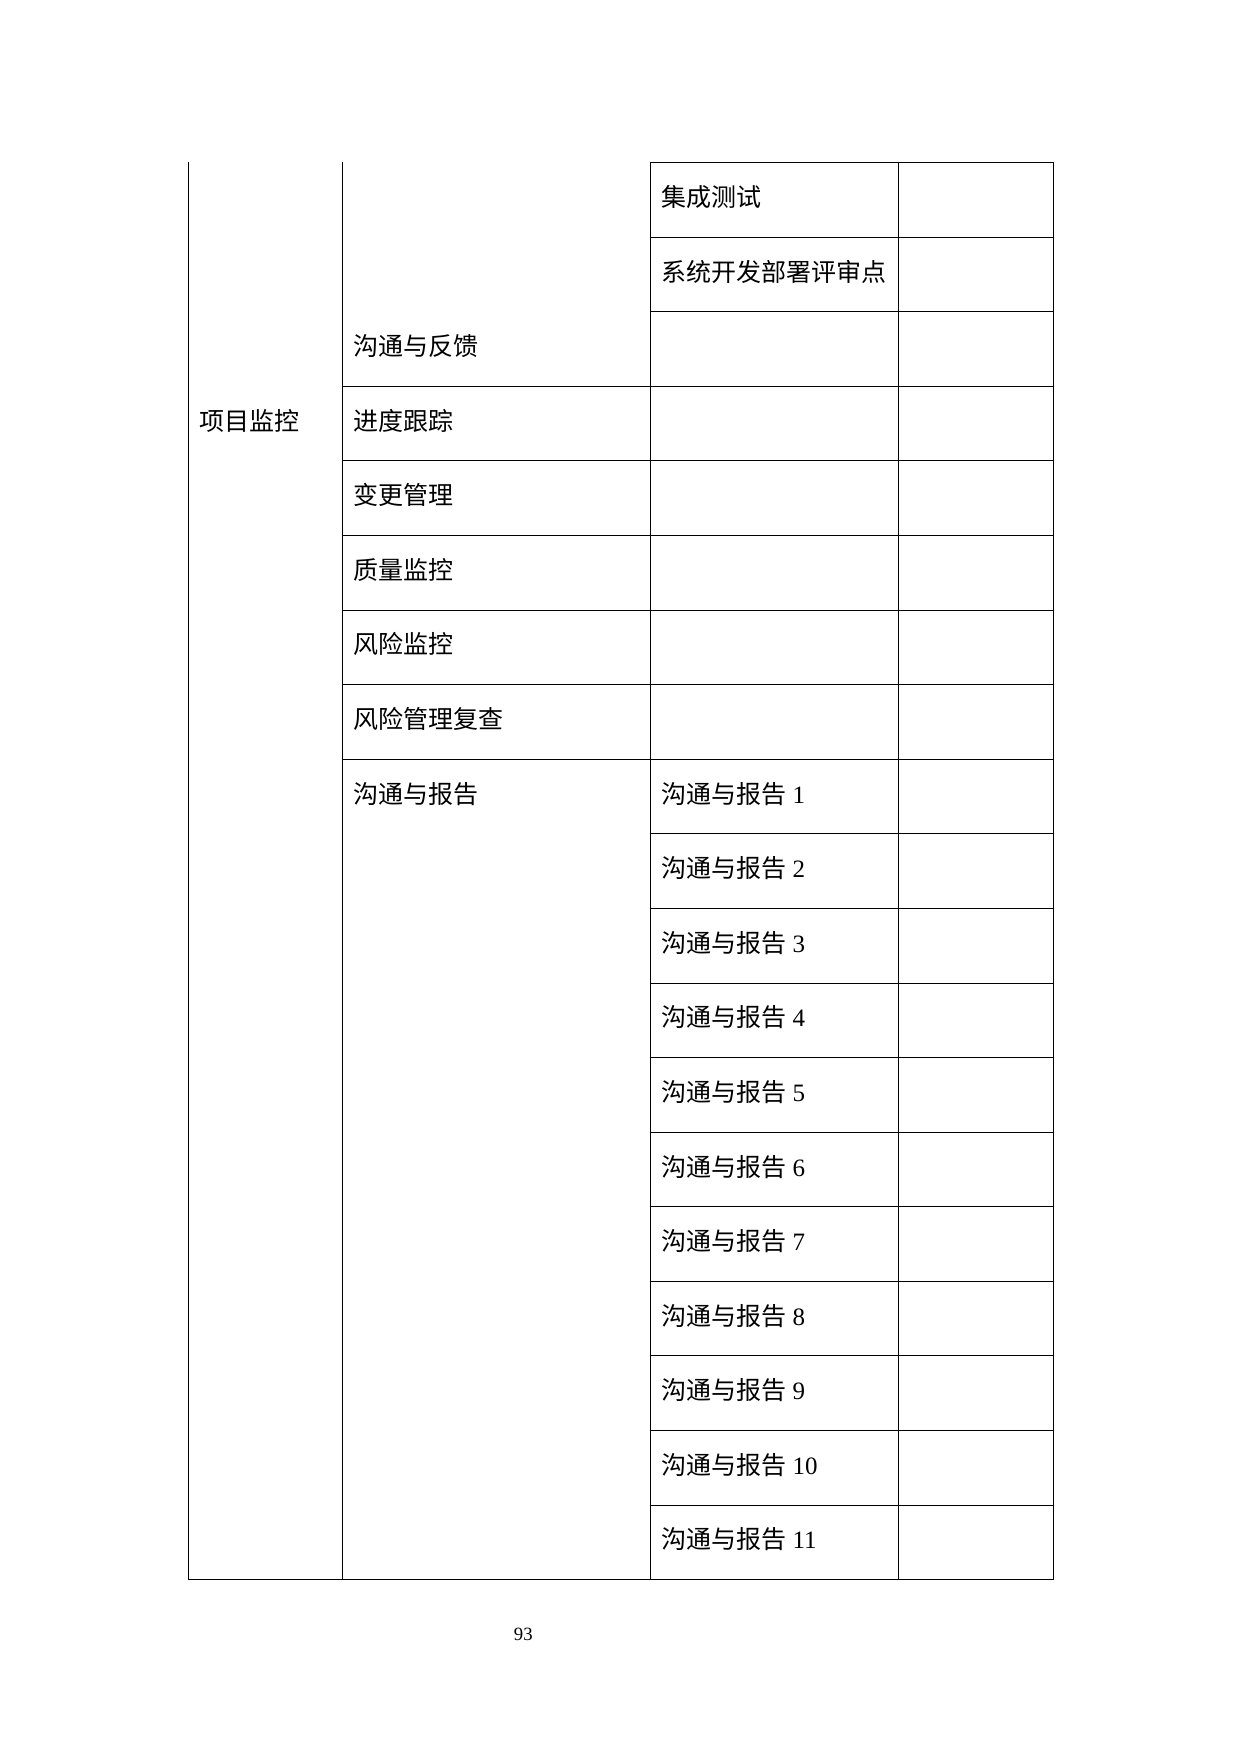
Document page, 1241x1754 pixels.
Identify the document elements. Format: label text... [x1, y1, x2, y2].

table_cell [899, 1506, 1053, 1579]
table_cell [651, 611, 898, 684]
table_cell 沟通与报告 10 [651, 1431, 898, 1504]
table_cell 项目监控 [189, 386, 342, 1579]
table_cell [899, 1058, 1053, 1132]
table_cell [651, 387, 898, 460]
table_cell 沟通与报告 11 [651, 1506, 898, 1579]
table_cell 风险监控 [343, 611, 650, 684]
table_cell [899, 611, 1053, 684]
table_cell 风险管理复查 [343, 685, 650, 759]
table_cell [899, 1282, 1053, 1355]
table_cell [899, 387, 1053, 460]
table_cell 沟通与报告 4 [651, 984, 898, 1057]
table_cell [899, 163, 1053, 237]
table_cell [899, 909, 1053, 982]
table_cell [651, 312, 898, 386]
table_cell [899, 685, 1053, 759]
table_cell 沟通与报告 5 [651, 1058, 898, 1132]
table_cell 沟通与反馈 [343, 311, 650, 386]
table_cell 沟通与报告 6 [651, 1133, 898, 1206]
table_cell [651, 461, 898, 535]
table_cell [899, 1431, 1053, 1504]
table_cell 系统开发部署评审点 [651, 238, 898, 311]
table_cell 集成测试 [651, 163, 898, 237]
table_cell 沟通与报告 3 [651, 909, 898, 982]
table_cell [899, 238, 1053, 311]
table_cell [651, 536, 898, 609]
table_cell 沟通与报告 1 [651, 760, 898, 833]
table_cell 沟通与报告 [343, 760, 650, 1579]
table_cell [899, 760, 1053, 833]
table_cell [899, 1207, 1053, 1281]
table_cell 变更管理 [343, 461, 650, 535]
table_cell 沟通与报告 7 [651, 1207, 898, 1281]
table_cell 沟通与报告 8 [651, 1282, 898, 1355]
table_cell 进度跟踪 [343, 387, 650, 460]
table_cell [899, 536, 1053, 609]
table_cell [651, 685, 898, 759]
table_cell [899, 984, 1053, 1057]
table_cell [899, 461, 1053, 535]
table_cell [899, 1356, 1053, 1430]
table_cell [899, 834, 1053, 908]
table_cell 质量监控 [343, 536, 650, 609]
table_cell [899, 312, 1053, 386]
table_cell 沟通与报告 9 [651, 1356, 898, 1430]
table_cell 沟通与报告 2 [651, 834, 898, 908]
table_cell [899, 1133, 1053, 1206]
